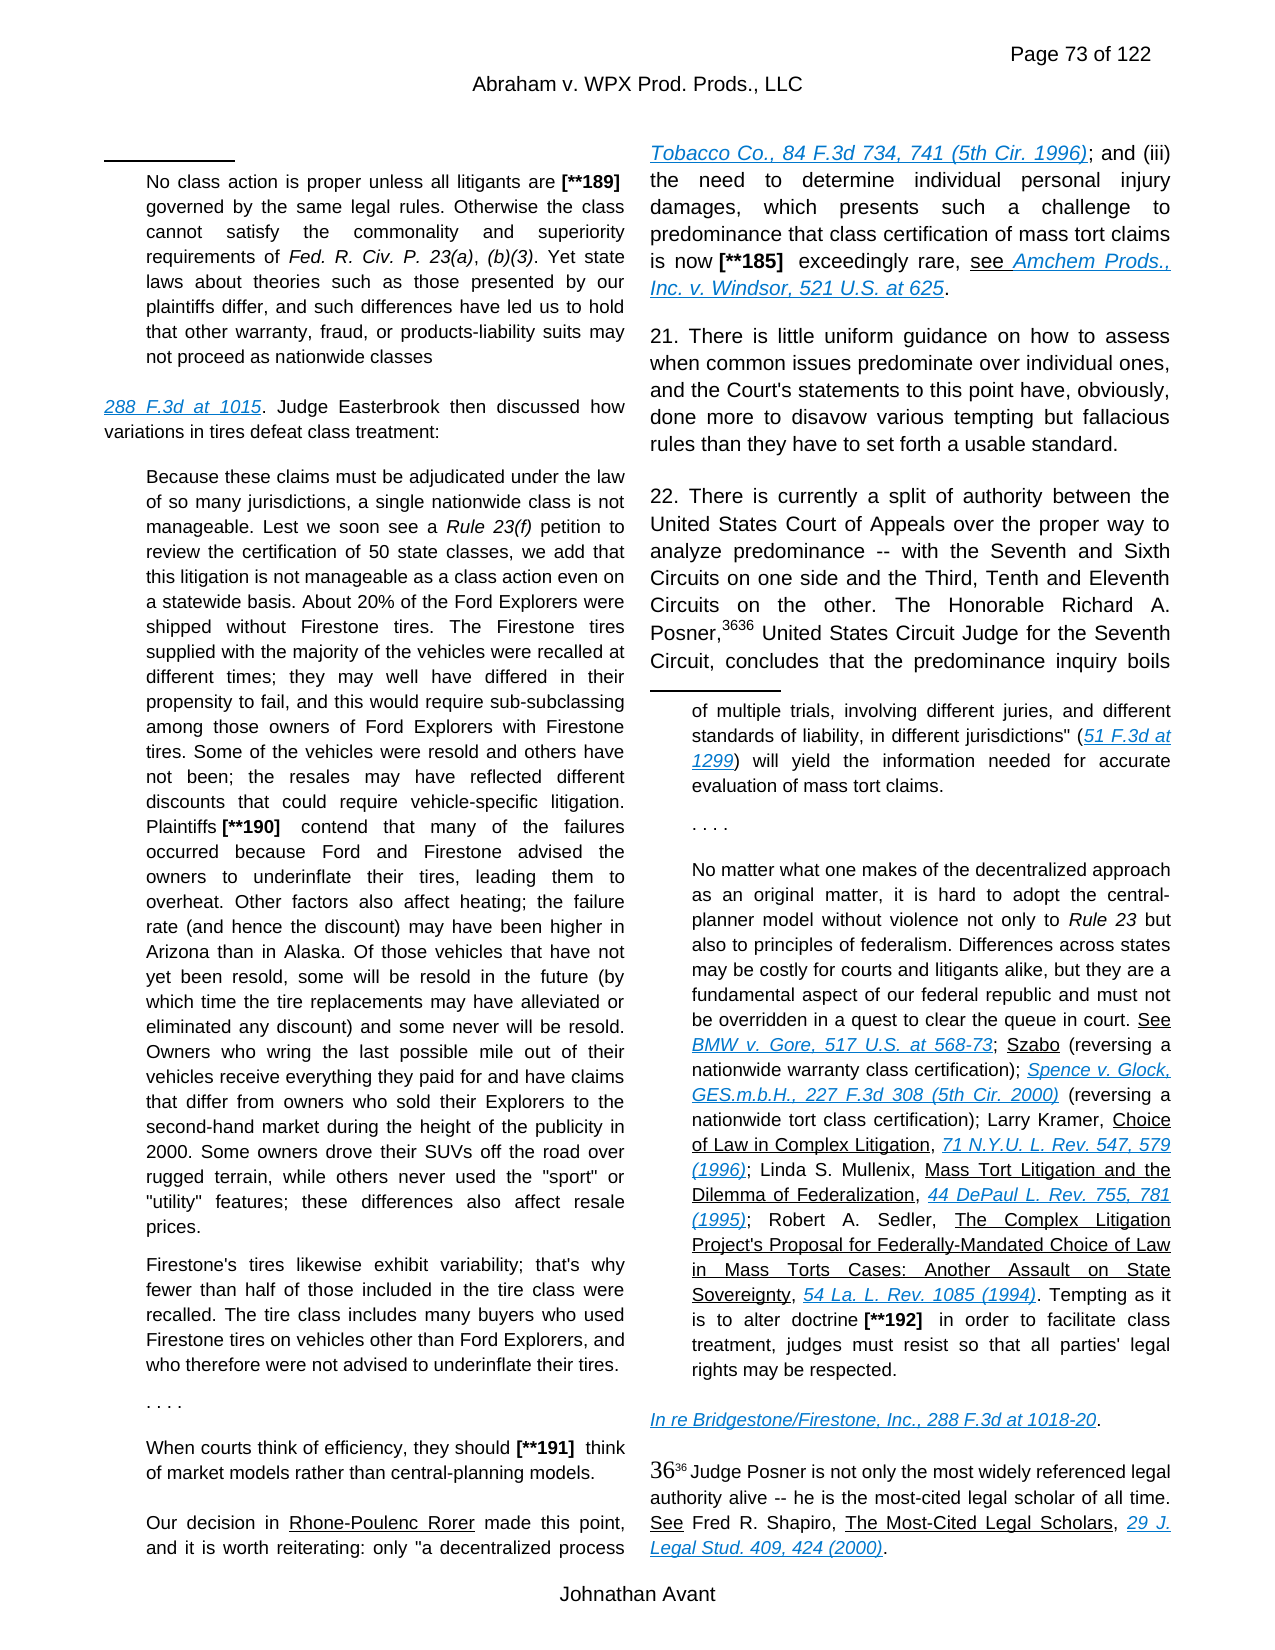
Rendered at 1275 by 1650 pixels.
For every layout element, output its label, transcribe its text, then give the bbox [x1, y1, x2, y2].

text 21. There is little uniform guidance on how to assess when common issues predominate over individual ones, and the Court's statements to this point have, obviously, done more to disavow various tempting but fallacious rules than they have to set forth a usable standard. [650, 321, 1171, 456]
text 20. HN39[] A defendant's desire to assert individual counterclaims,32 does not typically defeat predominance. See Phillips Petrol. Co. v. Shutts, 472 U.S. 797, 810, 105 S. Ct. 2965, 86 L. Ed. 2d 628 (1985); Allapattah Servs, Inc. v. Exxon Corp., 333 F.3d 1248, 1260 (11th Cir. 2003). A defendant's desire to assert individual affirmative defenses also often does not defeat predominance, see Smilow v. Sw. Bell Mobile Sys., Inc., 323 F.3d 32, 39 (1st Cir. 2003)("Courts traditionally have been reluctant to deny class action status under Rule 23(b)(3) simply because affirmative defenses may be available against individual members."), but this statement is less true after Wal-Mart.33 Other recurring individual issues present more serious challenges to predominance, such as: (i) the prima facie element of reliance or due diligence in common-law [*230] fraud and other cases;34 (ii) differences in the applicable law in a multi-state, state law-based class actions,35 see Castano v. Am. [*231] Tobacco Co., 84 F.3d 734, 741 (5th Cir. 1996); and (iii) the need to determine individual personal injury damages, which presents such a challenge to predominance that class certification of mass tort claims is now [**185] exceedingly rare, see Amchem Prods., Inc. v. Windsor, 521 U.S. at 625. [650, 137, 1171, 300]
text 22. There is currently a split of authority between the United States Court of Appeals over the proper way to analyze predominance -- with the Seventh and Sixth Circuits on one side and the Third, Tenth and Eleventh Circuits on the other. The Honorable Richard A. Posner,36 United States Circuit Judge for the Seventh Circuit, concludes that the predominance inquiry boils down to "a question of efficiency." Butler v. Sears, Roebuck & Co., 702 F.3d at 362. Judge Posner poses the predominance question as: "Is it more efficient, in terms both of economy of judicial resources and of the expense of litigation to the parties, to decide some issues on a class basis or all issues in separate trials?" Butler v. Sears, Roebuck & Co., 702 F.3d at 362. In Butler v. Sears, Roebuck & Co., the Seventh Circuit reversed a district court's denial of certification of a class of washing-machine owners who alleged that Sears' [**193] washing machines were prone to cultivate mold and affirmed the district court's certification of the same class to pursue a claim that the machines' control units were defective. See 702 F.3d at 360-61. The Seventh Circuit certified the class -- which spanned six states -- to pursue its mold claim under state breach-of-warranty law: [650, 481, 1171, 672]
